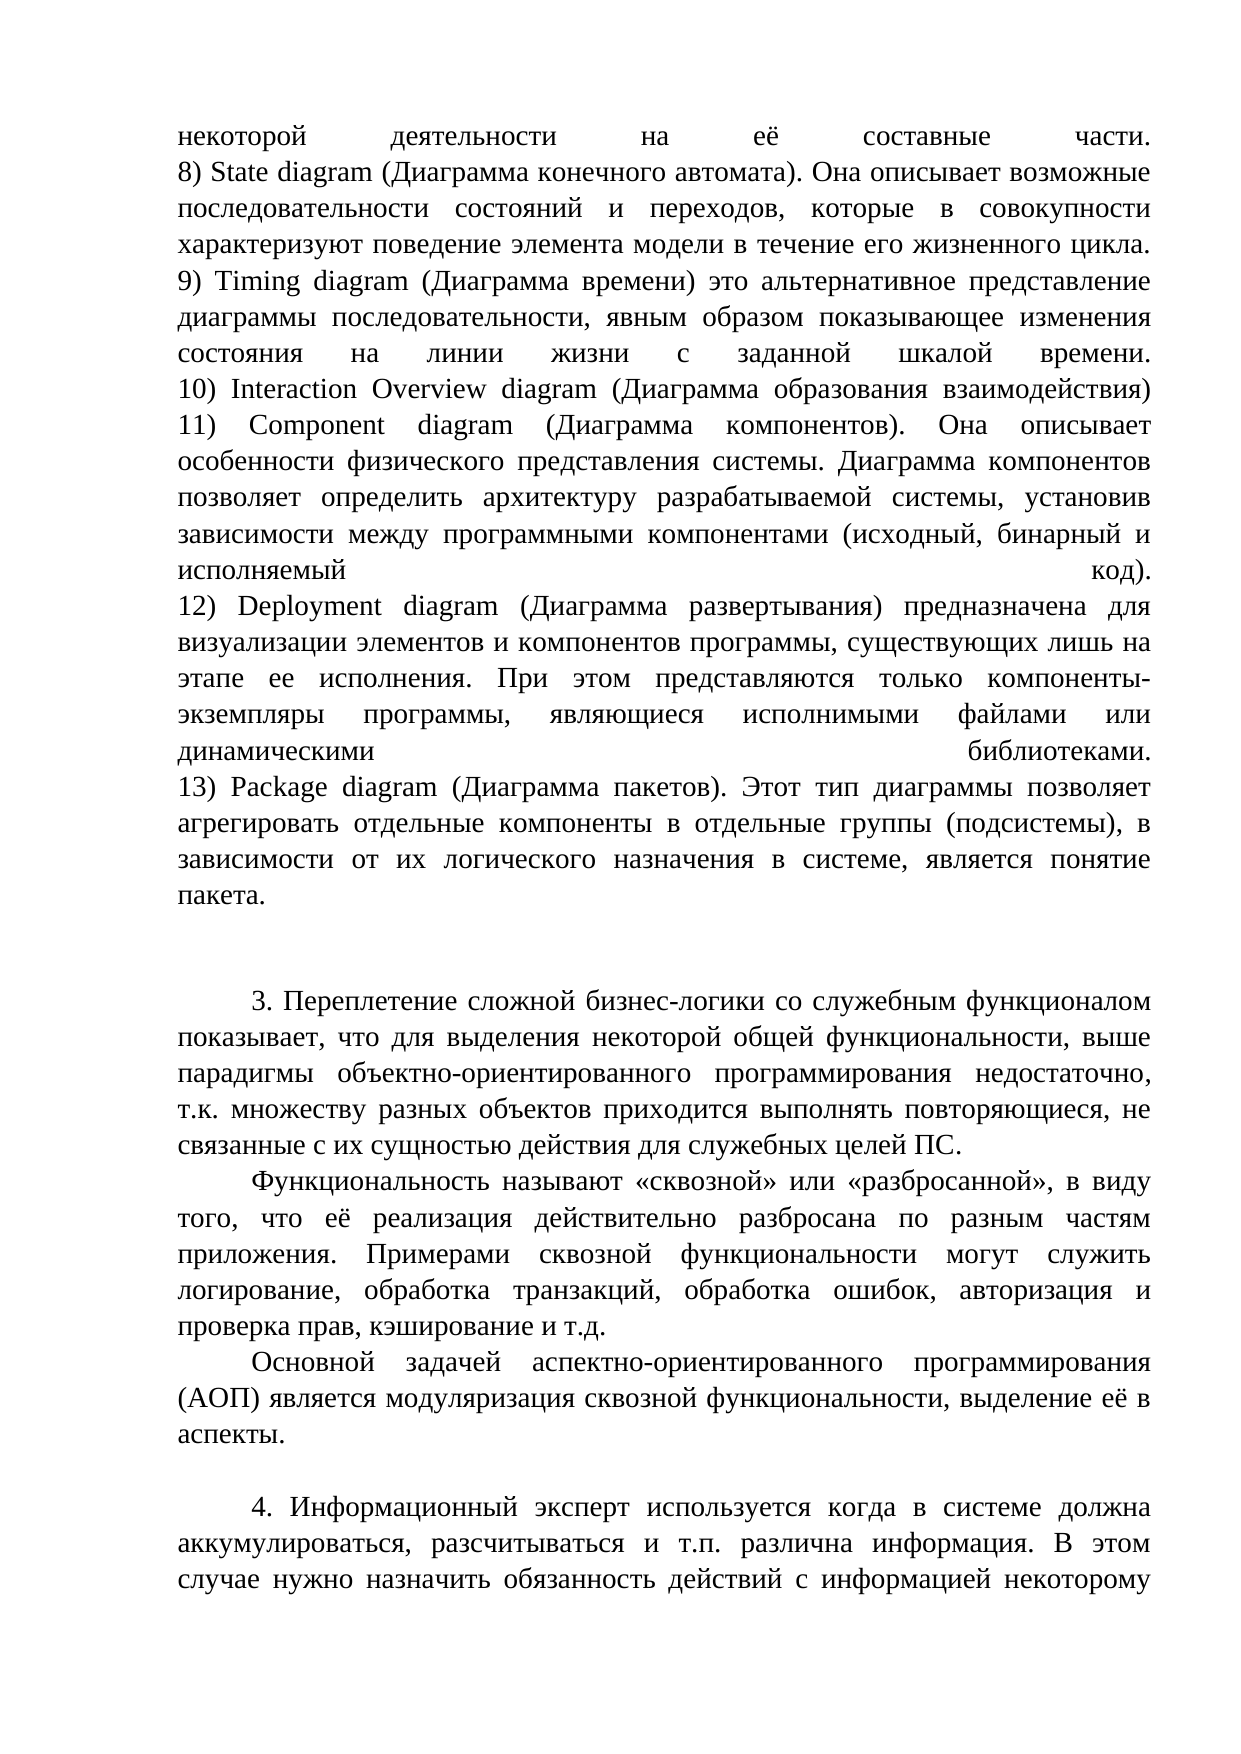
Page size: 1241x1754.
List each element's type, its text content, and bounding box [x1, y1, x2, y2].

text Функциональность называют «сквозной» или «разбросанной», в виду того, что её реализация действительно разбросана по разным частям приложения. Примерами сквозной функциональности могут служить логирование, обработка транзакций, обработка ошибок, авторизация и проверка прав, кэширование и т.д. [177, 1163, 1152, 1200]
text Основной задачей аспектно-ориентированного программирования (АОП) является модуляризация сквозной функциональности, выделение её в аспекты. [177, 1344, 1152, 1380]
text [177, 1489, 1152, 1595]
text 3. Переплетение сложной бизнес-логики со служебным функционалом показывает, что для выделения некоторой общей функциональности, выше парадигмы объектно-ориентированного программирования недостаточно, т.к. множеству разных объектов приходится выполнять повторяющиеся, не связанные с их сущностью действия для служебных целей ПС. [177, 983, 1152, 1161]
text Функциональность называют «сквозной» или «разбросанной», в виду того, что её реализация действительно разбросана по разным частям приложения. Примерами сквозной функциональности могут служить логирование, обработка транзакций, обработка ошибок, авторизация и проверка прав, кэширование и т.д. [177, 1269, 1152, 1342]
text Основной задачей аспектно-ориентированного программирования (АОП) является модуляризация сквозной функциональности, выделение её в аспекты. [177, 1414, 1152, 1450]
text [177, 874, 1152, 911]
